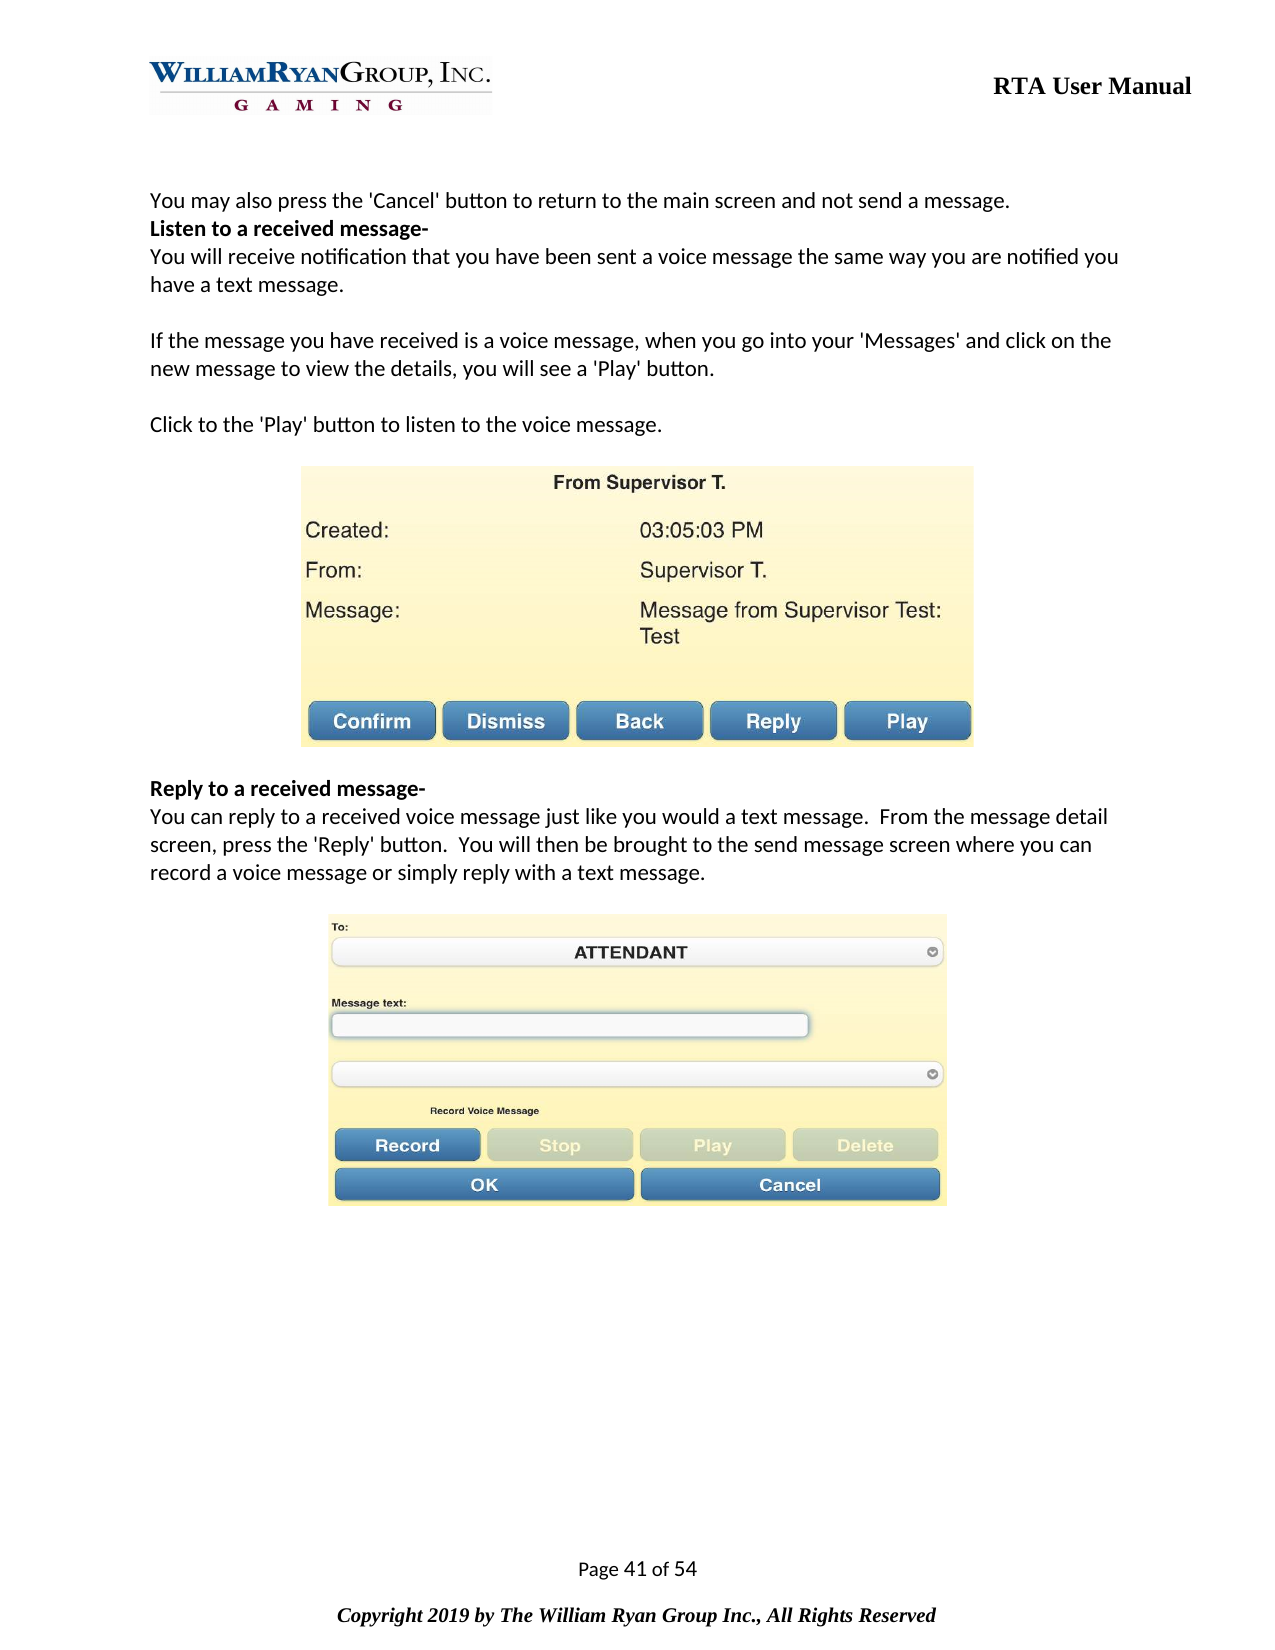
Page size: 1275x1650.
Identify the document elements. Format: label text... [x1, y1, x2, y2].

text Reply to a received message- [150, 774, 1125, 802]
picture [149, 56, 493, 115]
text You will receive notification that you have been sent a voice message the same way you are notified you have a text message. [150, 242, 1125, 298]
picture [301, 466, 974, 747]
text Listen to a received message- [150, 214, 1125, 242]
text Click to the 'Play' button to listen to the voice message. [150, 411, 1125, 439]
text If the message you have received is a voice message, when you go into your 'Messages' and click on the new message to view the details, you will see a 'Play' button. [150, 327, 1125, 383]
picture [328, 914, 947, 1206]
text You can reply to a received voice message just like you would a text message. From the message detail screen, press the 'Reply' button. You will then be brought to the send message screen where you can record a voice message or simply reply with a text message. [150, 802, 1125, 886]
text You may also press the 'Cancel' button to return to the main screen and not send a message. [150, 186, 1125, 214]
